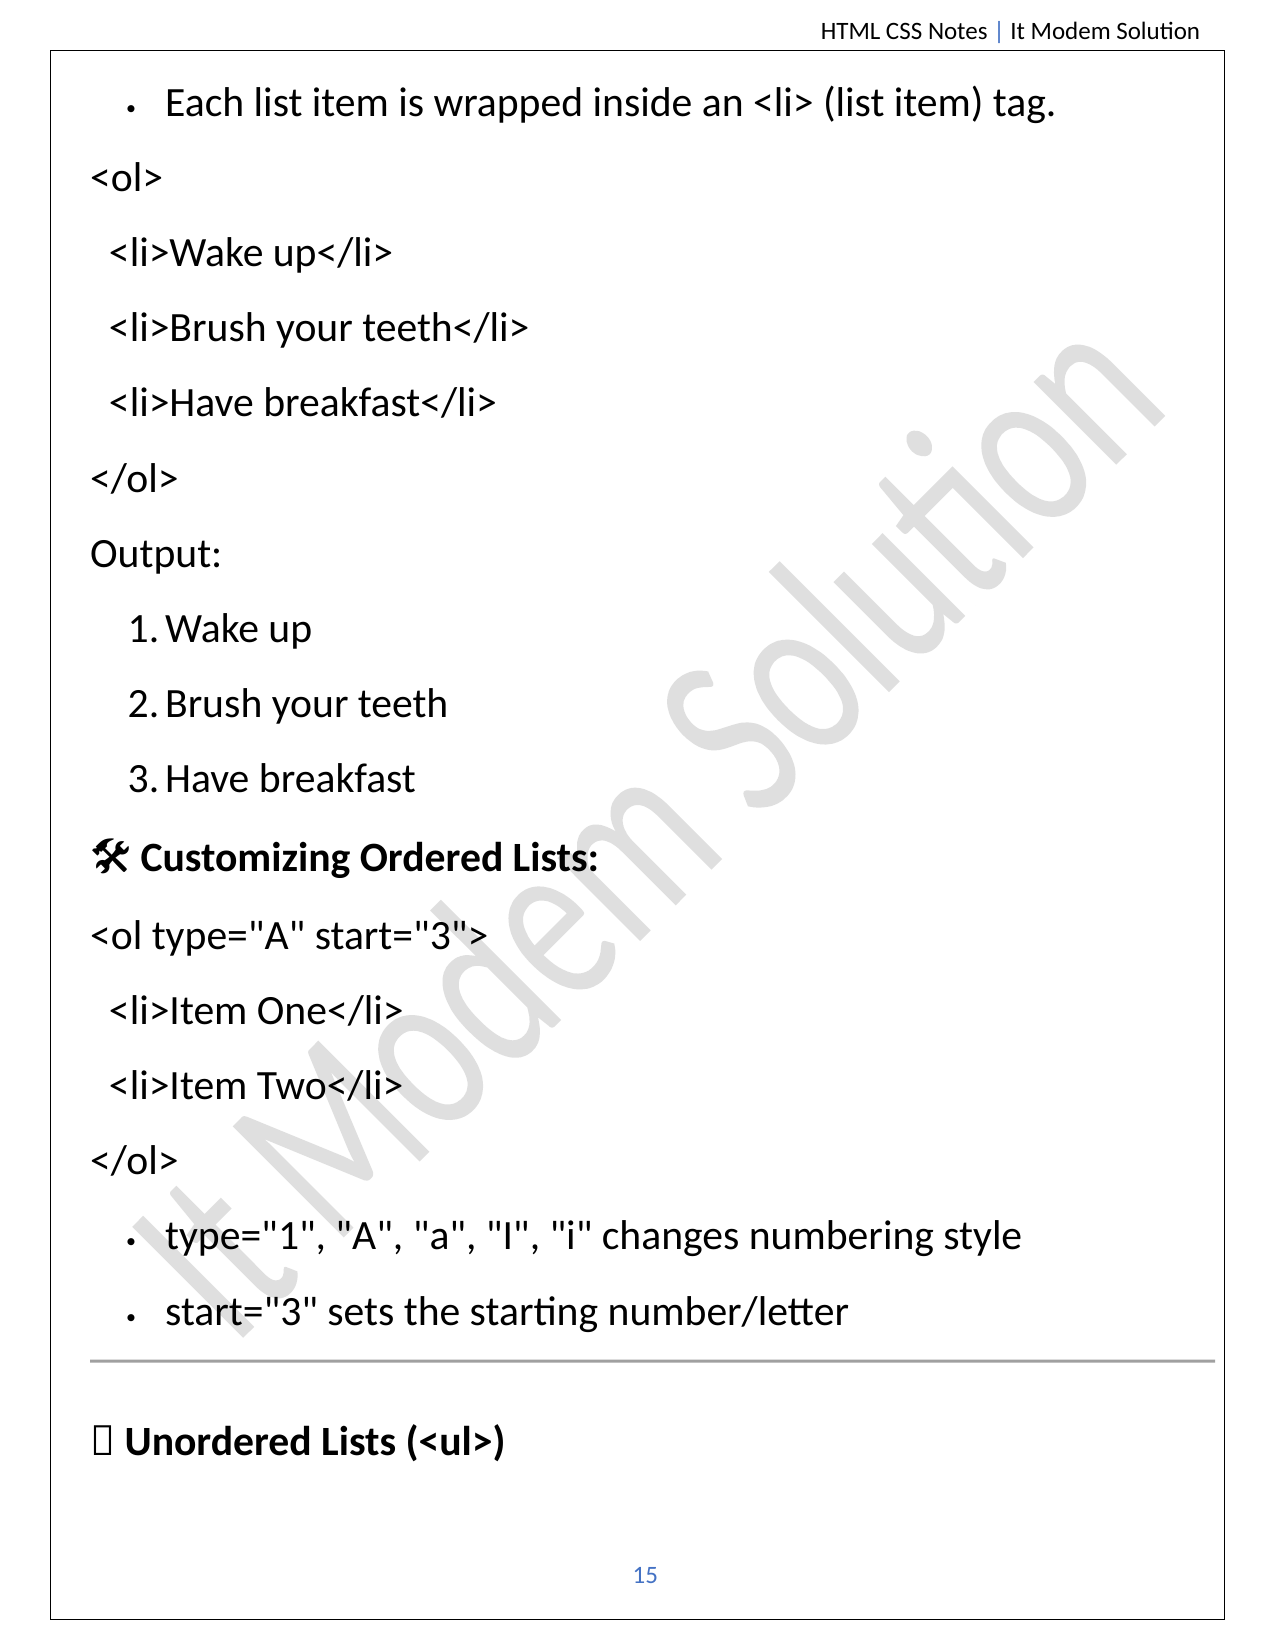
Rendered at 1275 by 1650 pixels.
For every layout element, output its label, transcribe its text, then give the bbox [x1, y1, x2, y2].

list start="3" sets the starting number/letter [127, 1284, 1200, 1335]
list Brush your teeth [127, 677, 1200, 728]
text <li>Have breakfast</li> [90, 376, 1200, 427]
text Output: [90, 527, 1200, 577]
text <li>Brush your teeth</li> [90, 301, 1200, 352]
text 🔘 Unordered Lists (<ul>) [90, 1411, 1200, 1468]
text <ol> [90, 151, 1200, 202]
text </ol> [90, 1134, 1200, 1185]
list type="1", "A", "a", "I", "i" changes numbering style [127, 1209, 1200, 1260]
text 🛠️ Customizing Ordered Lists: [90, 827, 1200, 884]
text <li>Item Two</li> [90, 1059, 1200, 1110]
text <li>Item One</li> [90, 984, 1200, 1035]
text <ol type="A" start="3"> [90, 909, 1200, 960]
text <li>Wake up</li> [90, 226, 1200, 277]
list Have breakfast [127, 752, 1200, 803]
text </ol> [90, 452, 1200, 502]
list Wake up [127, 602, 1200, 653]
list Each list item is wrapped inside an <li> (list item) tag. [127, 76, 1200, 127]
